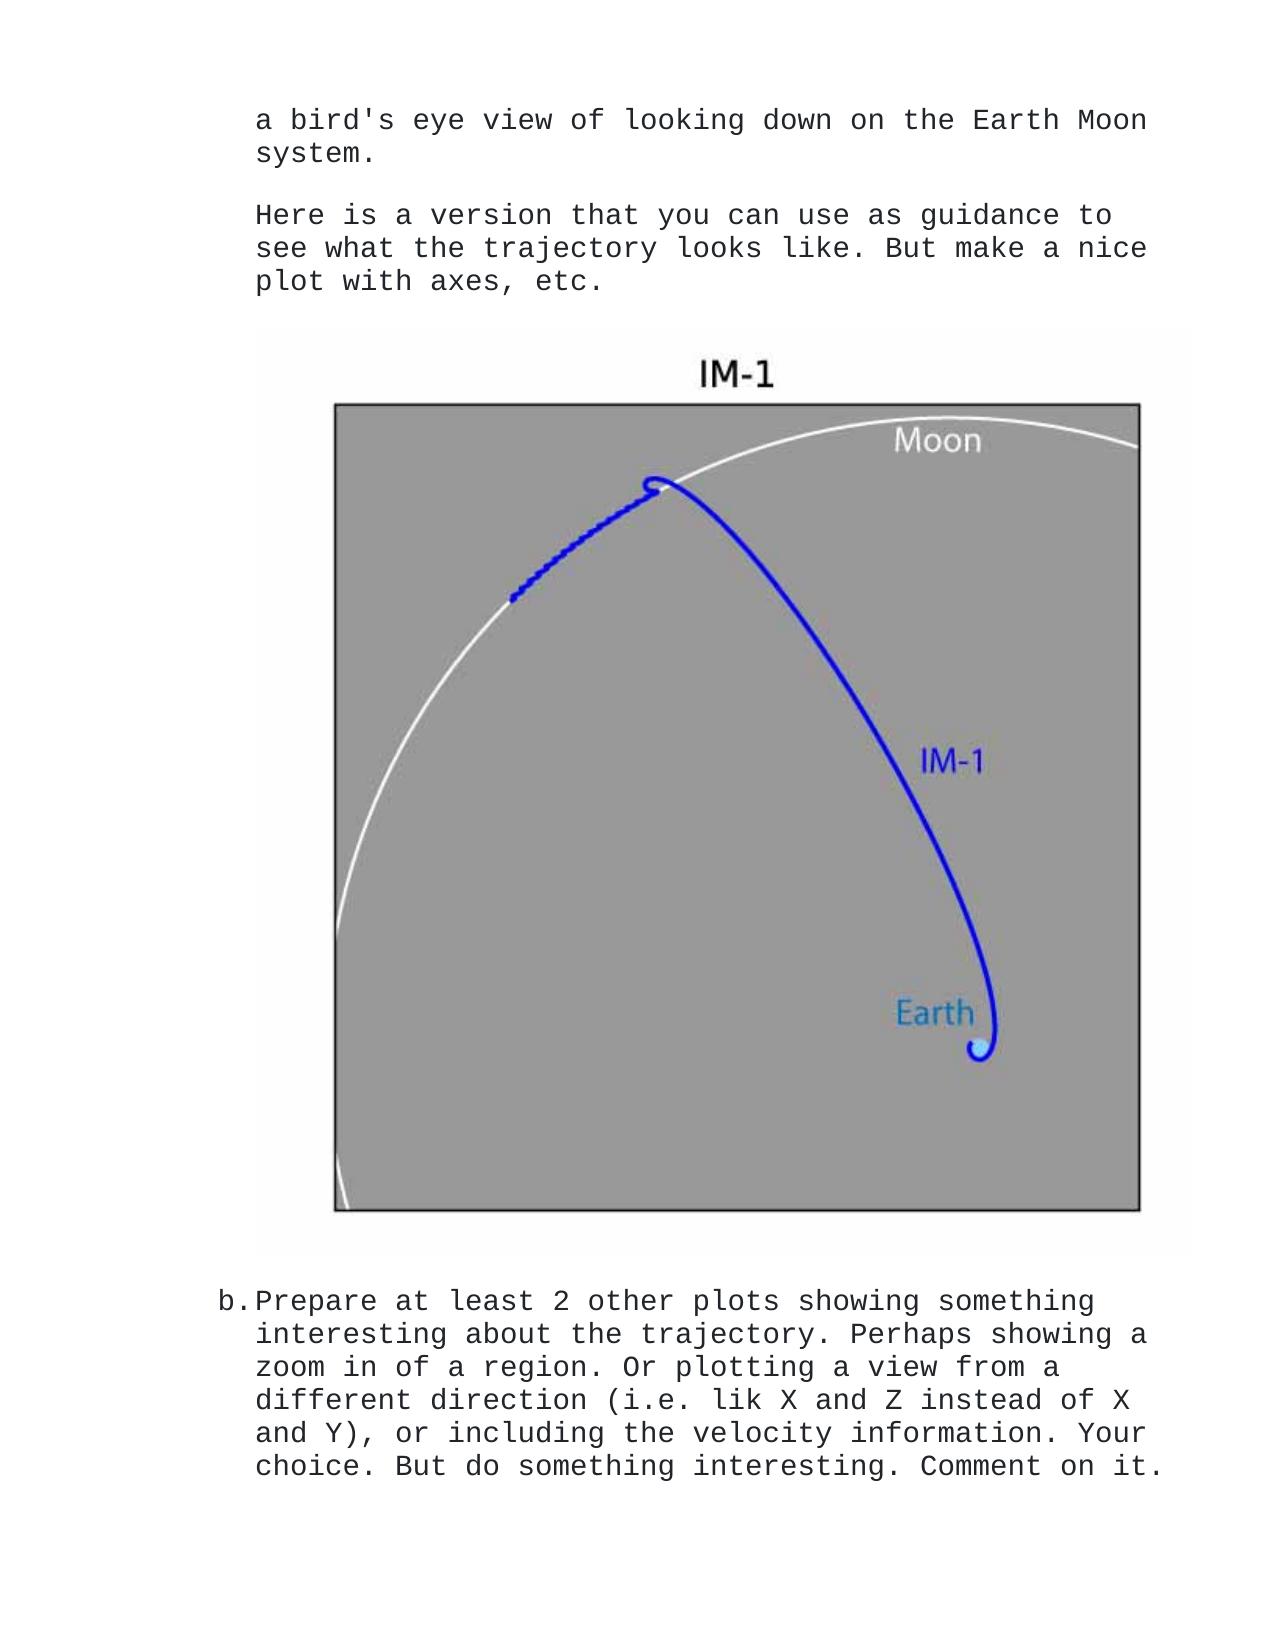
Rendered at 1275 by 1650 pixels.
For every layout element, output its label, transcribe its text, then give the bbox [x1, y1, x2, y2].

picture [255, 328, 1192, 1257]
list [217, 105, 1170, 171]
list Prepare at least 2 other plots showing something interesting about the trajectory. Perhaps showing a zoom in of a region. Or plotting a view from a different direction (i.e. lik X and Z instead of X and Y), or including the velocity information. Your choice. But do something interesting. Comment on it. [217, 1286, 1170, 1484]
text Here is a version that you can use as guidance to see what the trajectory looks like. But make a nice plot with axes, etc. [255, 200, 1170, 299]
